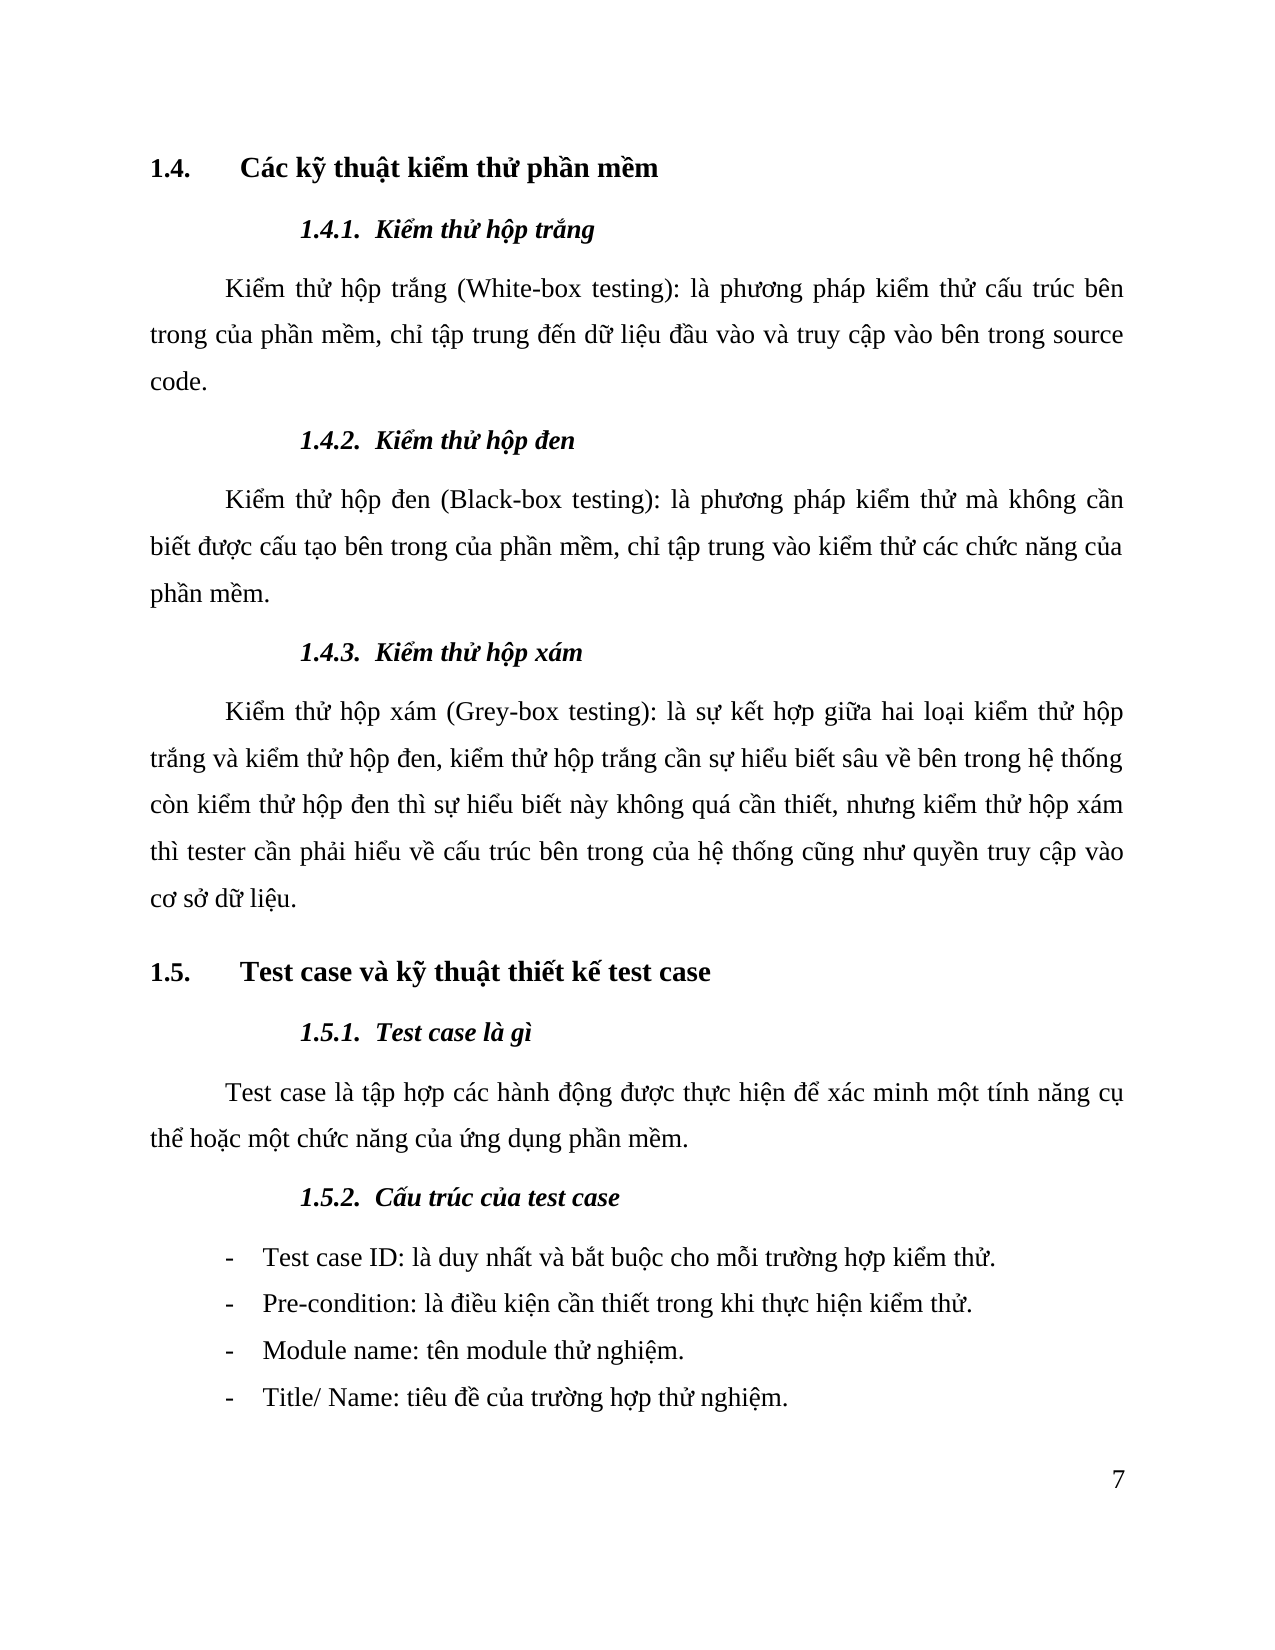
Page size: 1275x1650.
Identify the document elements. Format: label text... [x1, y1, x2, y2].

text Kiểm thử hộp đen (Black-box testing): là phương pháp kiểm thử mà không cần biết được cấu tạo bên trong của phần mềm, chỉ tập trung vào kiểm thử các chức năng của phần mềm. [150, 484, 1125, 608]
list Module name: tên module thử nghiệm. [225, 1334, 1125, 1365]
subtitle Kiểm thử hộp xám [225, 636, 1125, 667]
text Test case là tập hợp các hành động được thực hiện để xác minh một tính năng cụ thể hoặc một chức năng của ứng dụng phần mềm. [150, 1076, 1125, 1153]
list Pre-condition: là điều kiện cần thiết trong khi thực hiện kiểm thử. [225, 1287, 1125, 1318]
text Kiểm thử hộp trắng (White-box testing): là phương pháp kiểm thử cấu trúc bên trong của phần mềm, chỉ tập trung đến dữ liệu đầu vào và truy cập vào bên trong source code. [150, 272, 1125, 396]
subtitle Cấu trúc của test case [225, 1181, 1125, 1213]
subtitle Các kỹ thuật kiểm thử phần mềm [150, 150, 1125, 183]
subtitle Kiểm thử hộp trắng [225, 213, 1125, 244]
subtitle Test case là gì [225, 1016, 1125, 1048]
text Kiểm thử hộp xám (Grey-box testing): là sự kết hợp giữa hai loại kiểm thử hộp trắng và kiểm thử hộp đen, kiểm thử hộp trắng cần sự hiểu biết sâu về bên trong hệ thống còn kiểm thử hộp đen thì sự hiểu biết này không quá cần thiết, nhưng kiểm thử hộp xám thì tester cần phải hiểu về cấu trúc bên trong của hệ thống cũng như quyền truy cập vào cơ sở dữ liệu. [150, 695, 1125, 913]
subtitle Test case và kỹ thuật thiết kế test case [150, 954, 1125, 987]
list Title/ Name: tiêu đề của trường hợp thử nghiệm. [225, 1381, 1125, 1412]
subtitle Kiểm thử hộp đen [225, 424, 1125, 456]
list Test case ID: là duy nhất và bắt buộc cho mỗi trường hợp kiểm thử. [225, 1241, 1125, 1272]
